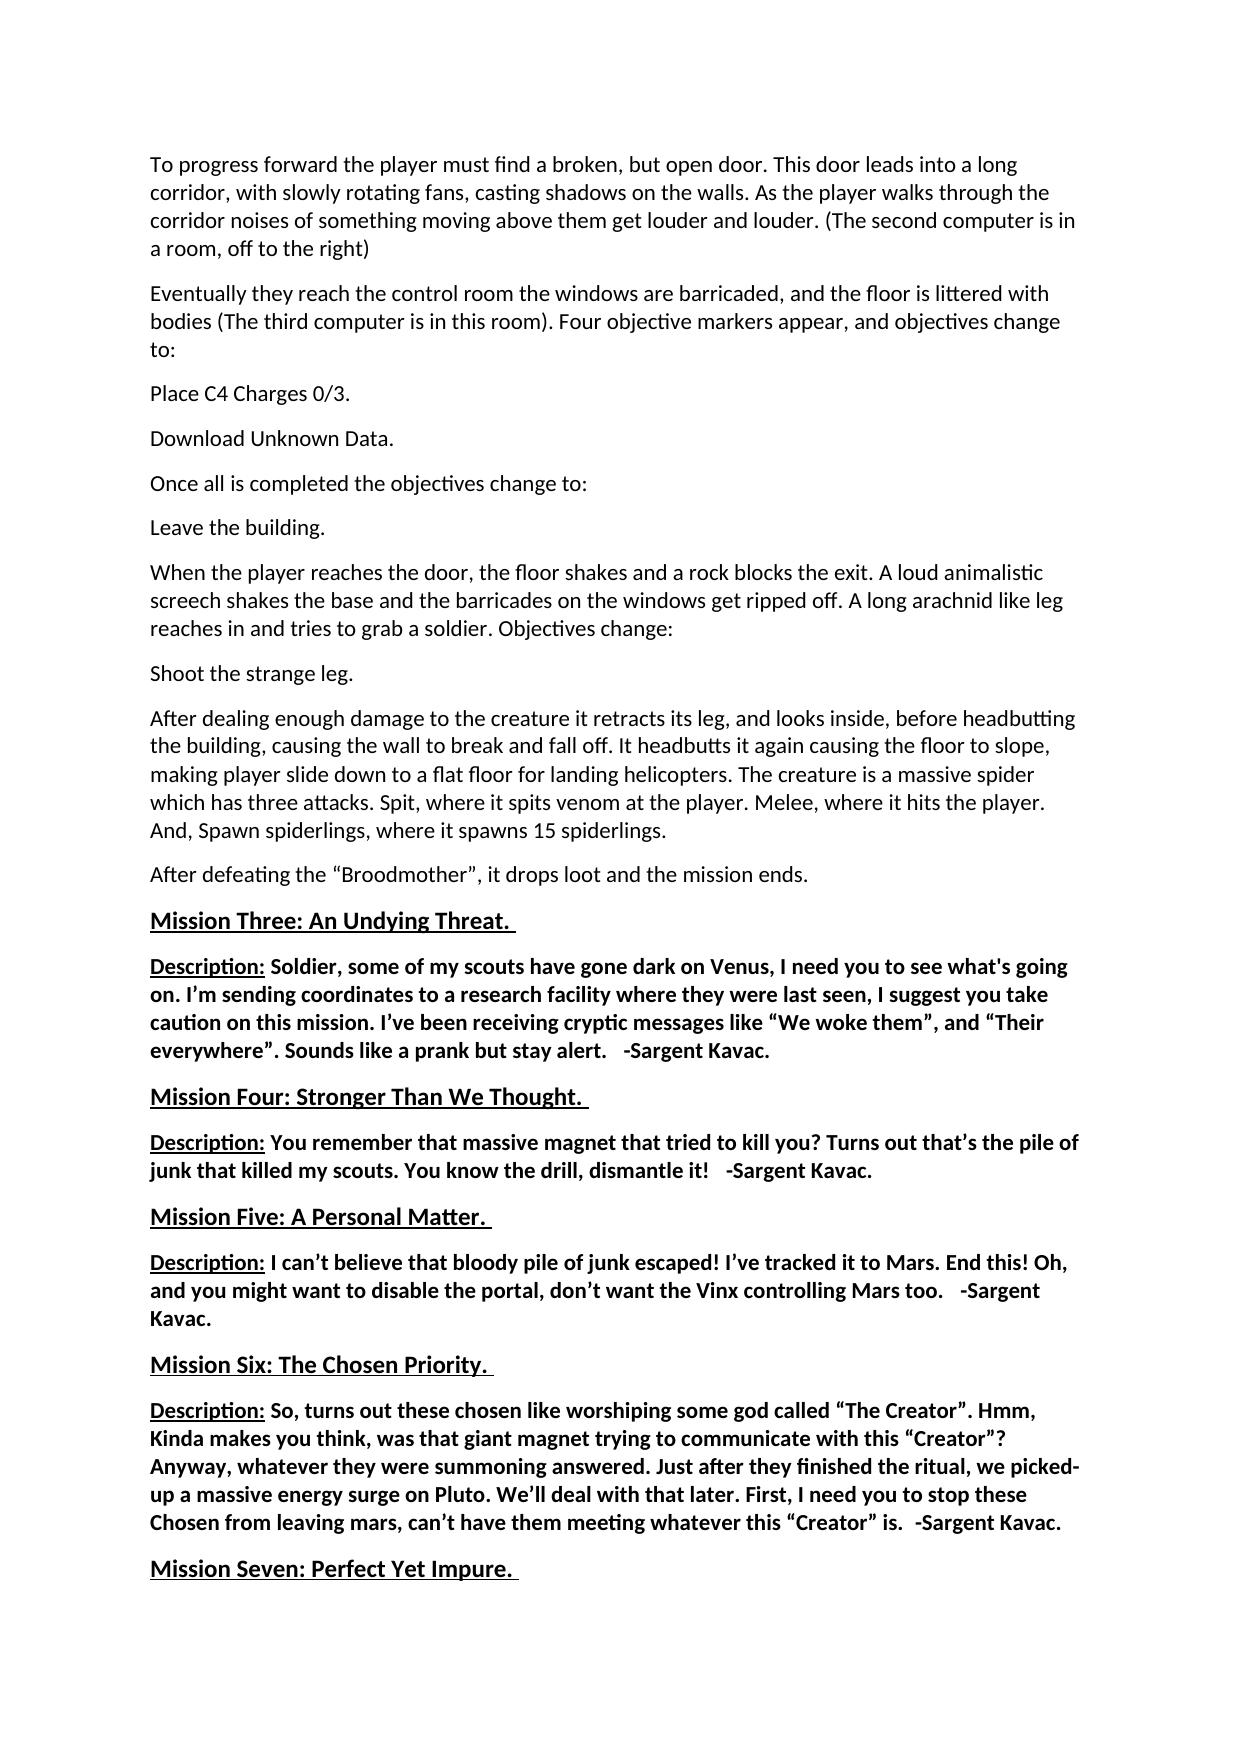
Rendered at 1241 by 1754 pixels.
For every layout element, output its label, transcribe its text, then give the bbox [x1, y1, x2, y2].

text Description: I can’t believe that bloody pile of junk escaped! I’ve tracked it to Mars. End this! Oh, and you might want to disable the portal, don’t want the Vinx controlling Mars too. -Sargent Kavac. [150, 1248, 1090, 1332]
text Eventually they reach the control room the windows are barricaded, and the floor is littered with bodies (The third computer is in this room). Four objective markers appear, and objectives change to: [150, 279, 1090, 363]
text Shoot the strange leg. [150, 659, 1090, 687]
text After defeating the “Broodmother”, it drops loot and the mission ends. [150, 860, 1090, 888]
text After dealing enough damage to the creature it retracts its leg, and looks inside, before headbutting the building, causing the wall to break and fall off. It headbutts it again causing the floor to slope, making player slide down to a flat floor for landing helicopters. The creature is a massive spider which has three attacks. Spit, where it spits venom at the player. Melee, where it hits the player. And, Spawn spiderlings, where it spawns 15 spiderlings. [150, 704, 1090, 844]
text Mission Three: An Undying Threat. [150, 905, 1090, 936]
text Mission Four: Stronger Than We Thought. [150, 1081, 1090, 1112]
text Mission Six: The Chosen Priority. [150, 1349, 1090, 1379]
text Place C4 Charges 0/3. [150, 379, 1090, 407]
text Mission Seven: Perfect Yet Impure. [150, 1553, 1090, 1583]
text Mission Five: A Personal Matter. [150, 1201, 1090, 1231]
text Description: Soldier, some of my scouts have gone dark on Venus, I need you to see what's going on. I’m sending coordinates to a research facility where they were last seen, I suggest you take caution on this mission. I’ve been receiving cryptic messages like “We woke them”, and “Their everywhere”. Sounds like a prank but stay alert. -Sargent Kavac. [150, 952, 1090, 1064]
text Description: You remember that massive magnet that tried to kill you? Turns out that’s the pile of junk that killed my scouts. You know the drill, dismantle it! -Sargent Kavac. [150, 1128, 1090, 1184]
text Description: So, turns out these chosen like worshiping some god called “The Creator”. Hmm, Kinda makes you think, was that giant magnet trying to communicate with this “Creator”? Anyway, whatever they were summoning answered. Just after they finished the ritual, we picked-up a massive energy surge on Pluto. We’ll deal with that later. First, I need you to stop these Chosen from leaving mars, can’t have them meeting whatever this “Creator” is. -Sargent Kavac. [150, 1396, 1090, 1536]
text Leave the building. [150, 513, 1090, 542]
text To progress forward the player must find a broken, but open door. This door leads into a long corridor, with slowly rotating fans, casting shadows on the walls. As the player walks through the corridor noises of something moving above them get louder and louder. (The second computer is in a room, off to the right) [150, 150, 1090, 262]
text When the player reaches the door, the floor shakes and a rock blocks the exit. A loud animalistic screech shakes the base and the barricades on the windows get ripped off. A long arachnid like leg reaches in and tries to grab a soldier. Objectives change: [150, 558, 1090, 642]
text Download Unknown Data. [150, 424, 1090, 452]
text Once all is completed the objectives change to: [150, 469, 1090, 497]
